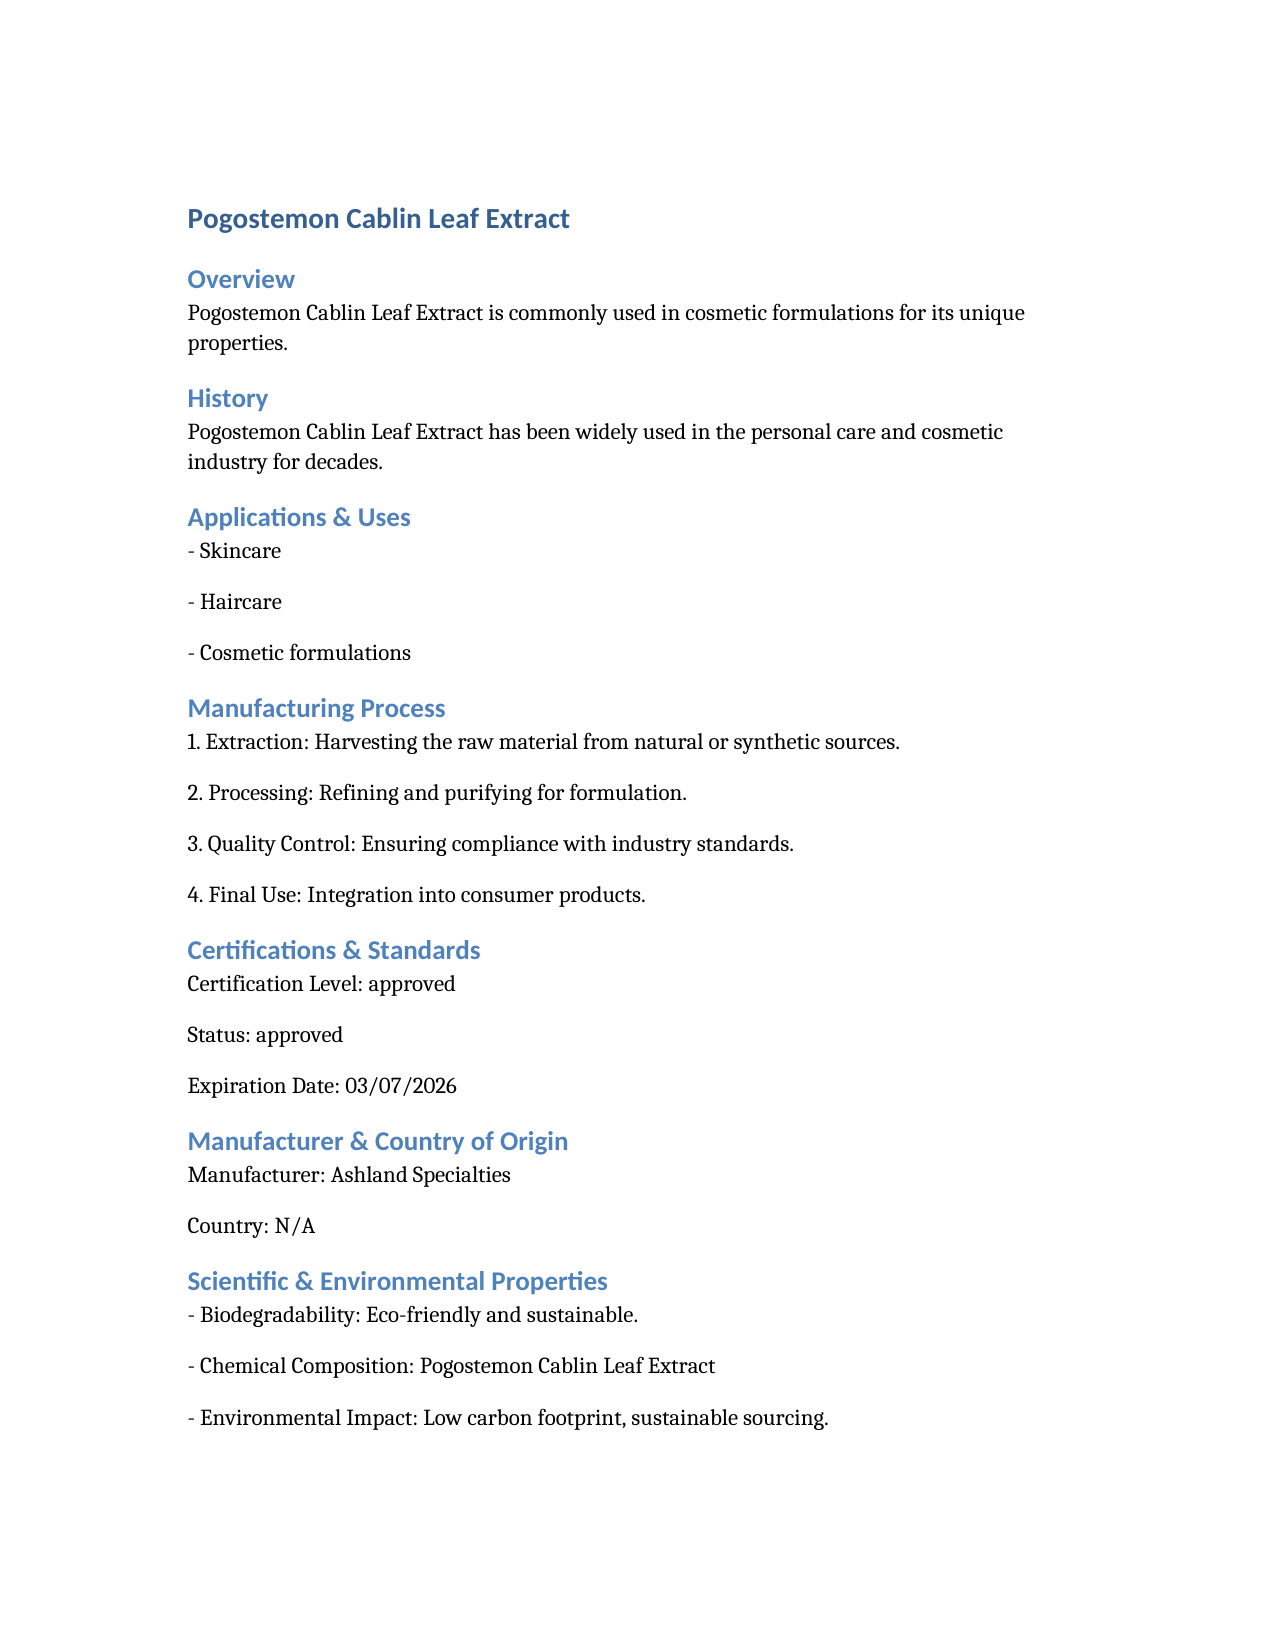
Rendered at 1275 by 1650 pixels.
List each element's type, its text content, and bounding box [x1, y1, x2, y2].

text Status: approved [187, 1022, 1087, 1048]
text - Skincare [187, 538, 1087, 564]
text - Chemical Composition: Pogostemon Cablin Leaf Extract [187, 1353, 1087, 1379]
text Pogostemon Cablin Leaf Extract has been widely used in the personal care and cosmetic industry for decades. [187, 419, 1087, 475]
text 3. Quality Control: Ensuring compliance with industry standards. [187, 831, 1087, 857]
subtitle Applications & Uses [187, 500, 1087, 533]
text - Environmental Impact: Low carbon footprint, sustainable sourcing. [187, 1404, 1087, 1431]
text 4. Final Use: Integration into consumer products. [187, 882, 1087, 908]
subtitle Manufacturer & Country of Origin [187, 1124, 1087, 1157]
text - Biodegradability: Eco-friendly and sustainable. [187, 1302, 1087, 1328]
subtitle History [187, 381, 1087, 414]
subtitle Manufacturing Process [187, 691, 1087, 724]
text 2. Processing: Refining and purifying for formulation. [187, 780, 1087, 806]
text Expiration Date: 03/07/2026 [187, 1073, 1087, 1099]
text - Haircare [187, 589, 1087, 615]
subtitle Certifications & Standards [187, 933, 1087, 966]
text 1. Extraction: Harvesting the raw material from natural or synthetic sources. [187, 729, 1087, 755]
text Country: N/A [187, 1213, 1087, 1239]
text Certification Level: approved [187, 971, 1087, 997]
subtitle Overview [187, 262, 1087, 295]
text - Cosmetic formulations [187, 640, 1087, 666]
subtitle Scientific & Environmental Properties [187, 1264, 1087, 1297]
text Pogostemon Cablin Leaf Extract is commonly used in cosmetic formulations for its unique properties. [187, 300, 1087, 356]
subtitle Pogostemon Cablin Leaf Extract [187, 200, 1087, 236]
text Manufacturer: Ashland Specialties [187, 1162, 1087, 1188]
